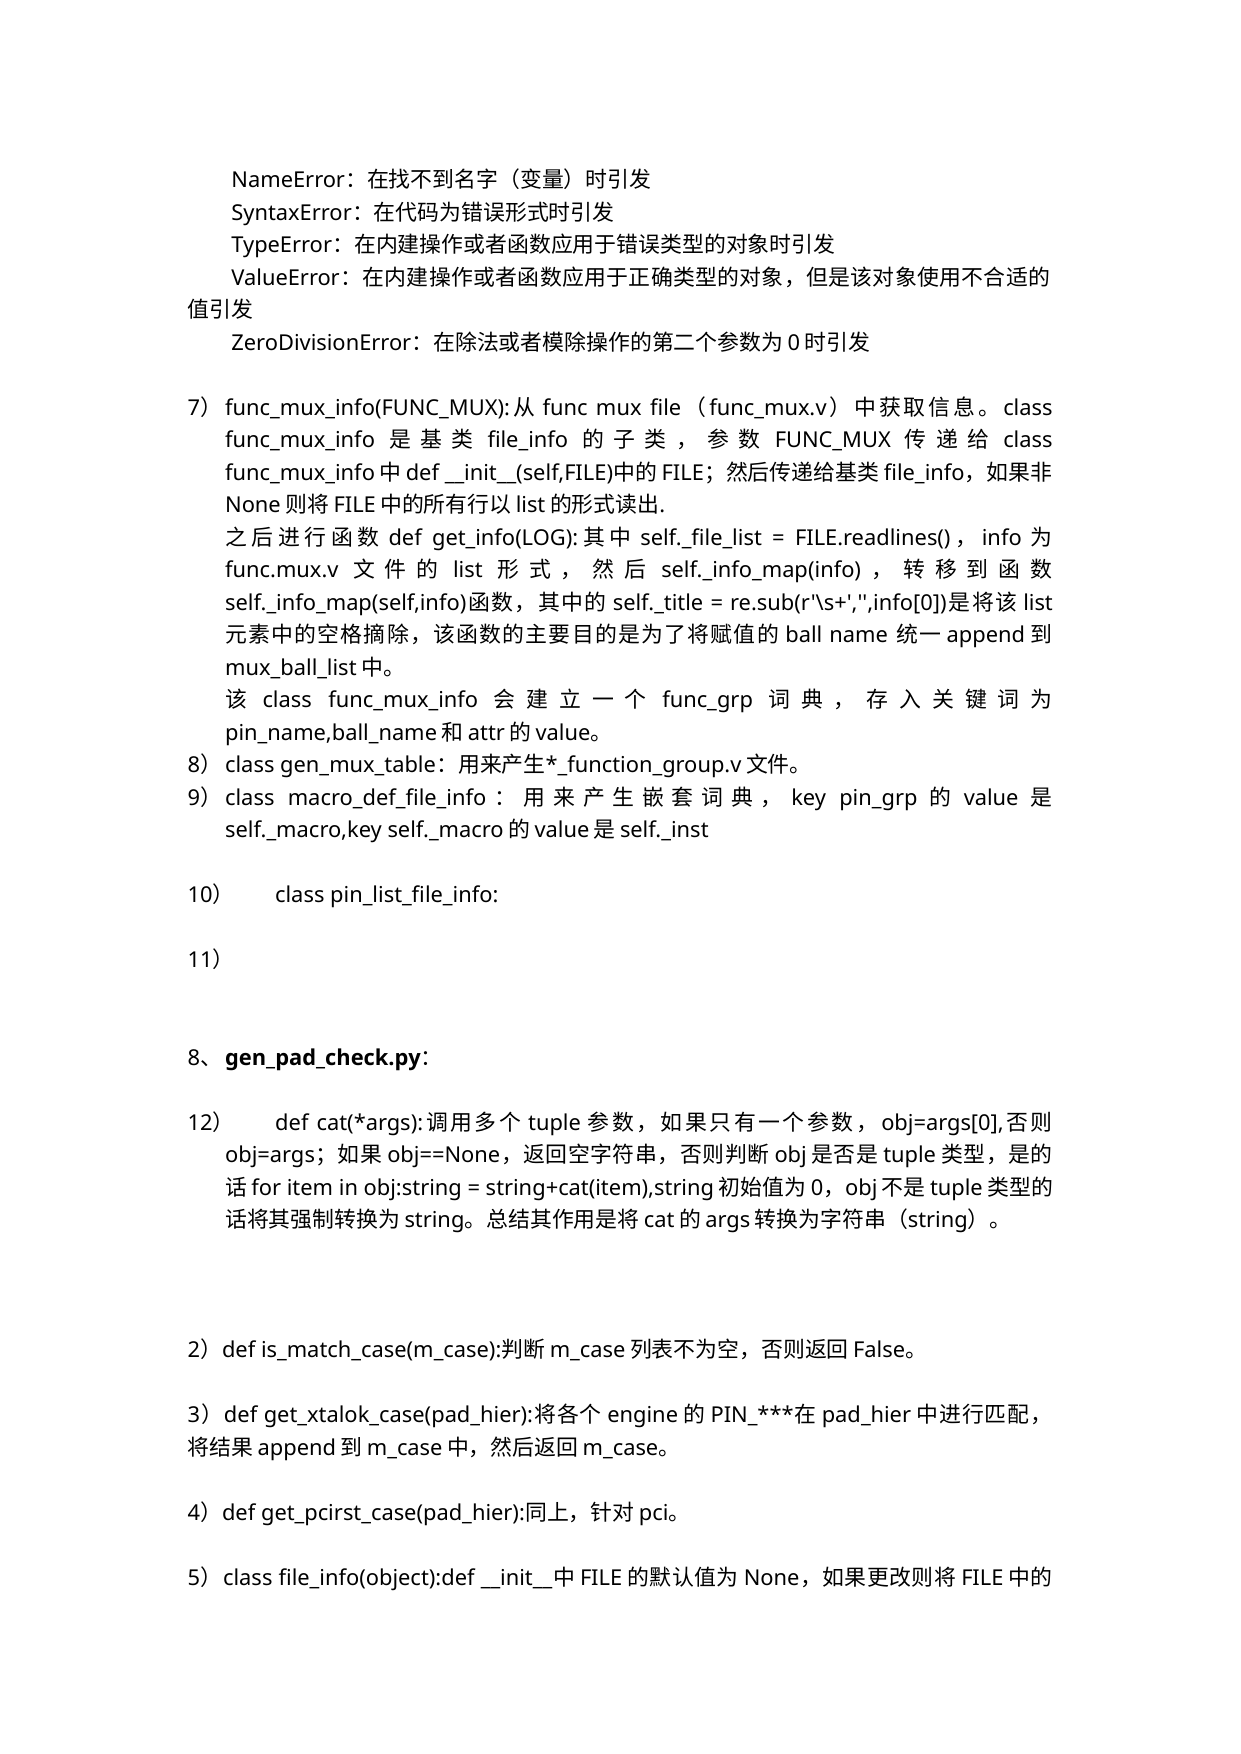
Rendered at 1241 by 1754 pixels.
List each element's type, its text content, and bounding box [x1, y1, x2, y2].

list TypeError：在内建操作或者函数应用于错误类型的对象时引发 [187, 227, 1053, 259]
list class macro_def_file_info：用来产生嵌套词典，key pin_grp的value是self._macro,key self._macro的value是self._inst [187, 779, 1053, 844]
list 之后进行函数def get_info(LOG):其中self._file_list = FILE.readlines()，info为func.mux.v文件的list形式，然后self._info_map(info)，转移到函数self._info_map(self,info)函数，其中的self._title = re.sub(r'\s+','',info[0])是将该list元素中的空格摘除，该函数的主要目的是为了将赋值的ball name 统一append到mux_ball_list中。 [225, 519, 1053, 682]
list class gen_mux_table：用来产生*_function_group.v文件。 [187, 747, 1053, 779]
list 4）def get_pcirst_case(pad_hier):同上，针对pci。 [187, 1494, 1053, 1527]
list func_mux_info(FUNC_MUX):从func mux file（func_mux.v）中获取信息。class func_mux_info是基类file_info的子类，参数FUNC_MUX传递给class func_mux_info中def __init__(self,FILE)中的FILE；然后传递给基类file_info，如果非None则将FILE中的所有行以list的形式读出. [187, 389, 1053, 519]
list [187, 1559, 1053, 1592]
list SyntaxError：在代码为错误形式时引发 [187, 194, 1053, 227]
list ValueError：在内建操作或者函数应用于正确类型的对象，但是该对象使用不合适的值引发 [187, 259, 1053, 324]
list 该class func_mux_info会建立一个func_grp词典，存入关键词为pin_name,ball_name和attr的value。 [225, 682, 1053, 747]
list gen_pad_check.py： [187, 1039, 1053, 1072]
list class pin_list_file_info: [187, 877, 1053, 909]
list ZeroDivisionError：在除法或者模除操作的第二个参数为0时引发 [187, 324, 1053, 357]
list NameError：在找不到名字（变量）时引发 [187, 162, 1053, 194]
list def cat(*args):调用多个tuple参数，如果只有一个参数，obj=args[0],否则obj=args；如果obj==None，返回空字符串，否则判断obj是否是tuple类型，是的话for item in obj:string = string+cat(item),string初始值为0，obj不是tuple类型的话将其强制转换为string。总结其作用是将cat的args转换为字符串（string）。 [187, 1104, 1053, 1234]
list 3）def get_xtalok_case(pad_hier):将各个engine的PIN_***在pad_hier中进行匹配，将结果append到m_case中，然后返回m_case。 [187, 1397, 1053, 1462]
list 2）def is_match_case(m_case):判断m_case列表不为空，否则返回False。 [187, 1332, 1053, 1364]
